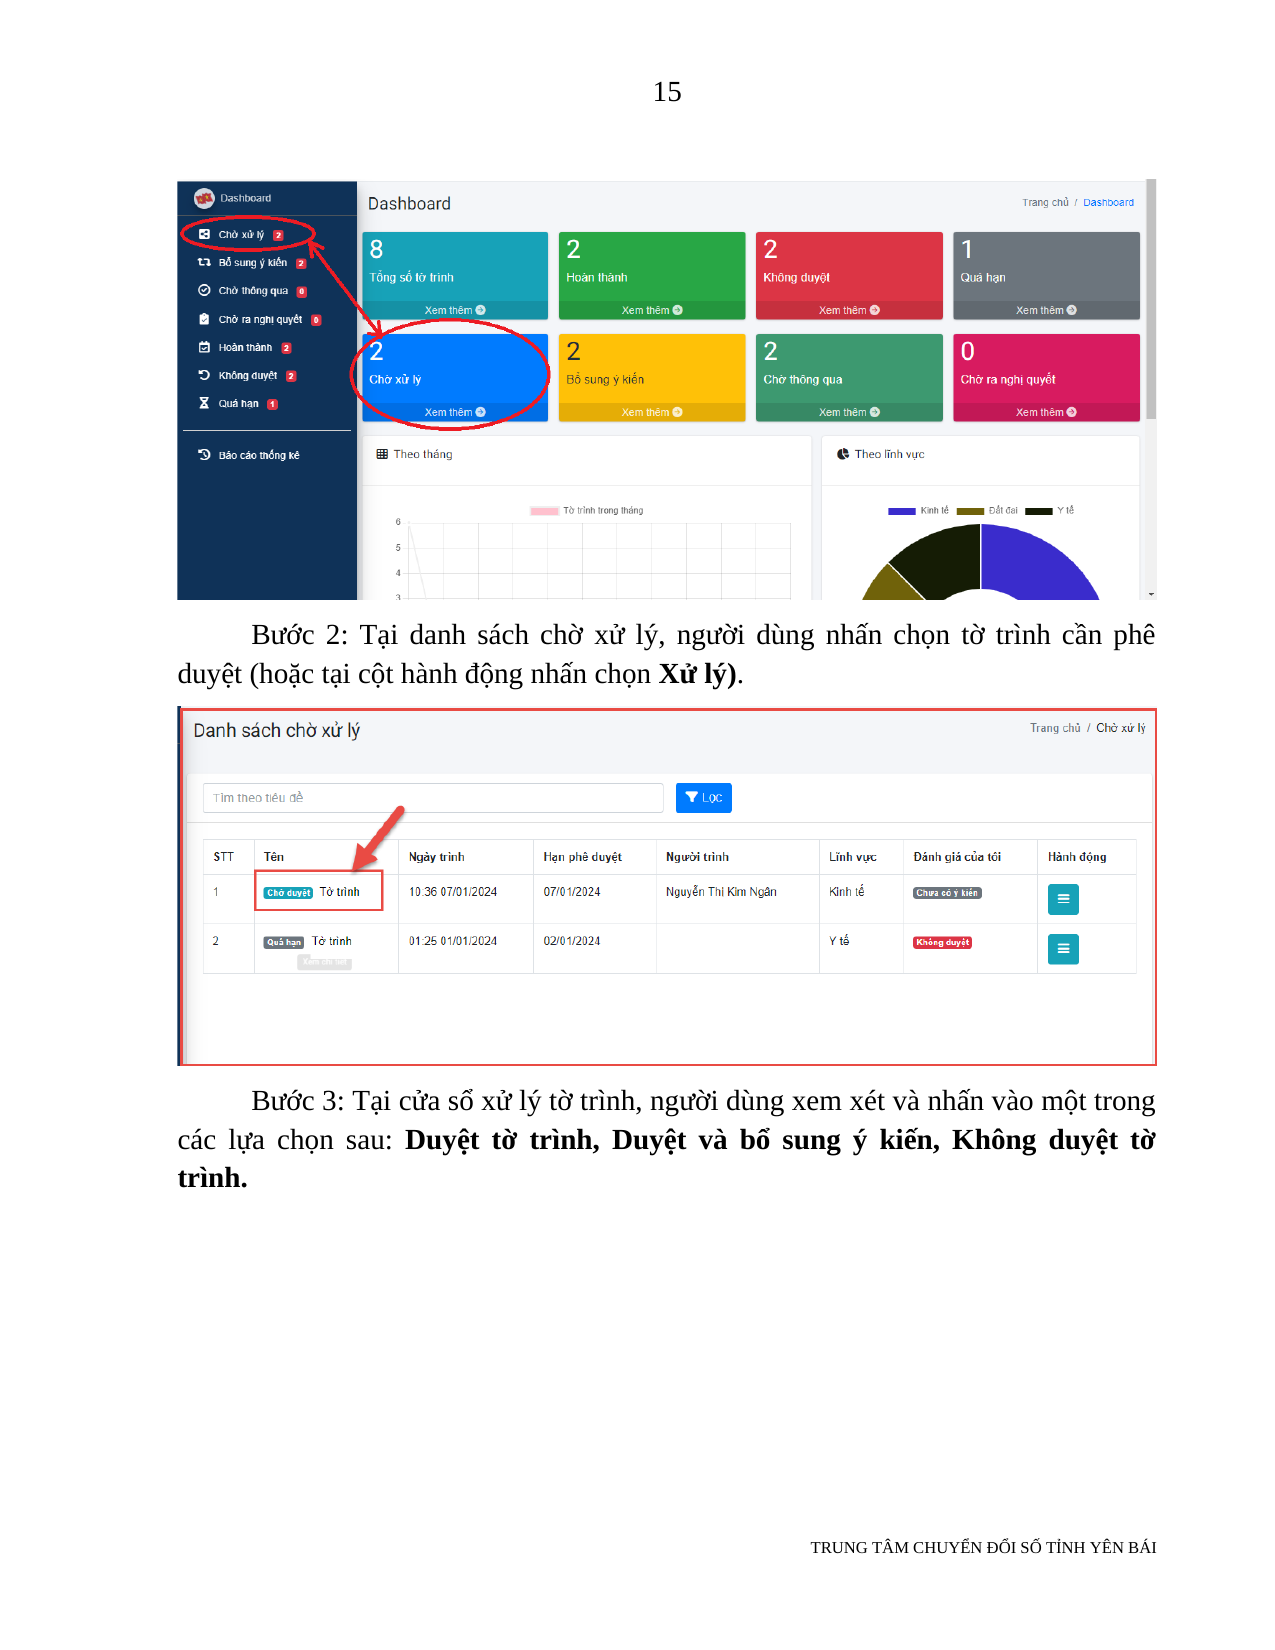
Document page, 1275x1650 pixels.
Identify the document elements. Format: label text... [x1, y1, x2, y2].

picture [177, 179, 1157, 600]
picture [177, 706, 1157, 1066]
text Bước 3: Tại cửa sổ xử lý tờ trình, người dùng xem xét và nhấn vào một trong các lựa chọn sau: Duyệt tờ trình, Duyệt và bổ sung ý kiến, Không duyệt tờ trình. [177, 1083, 1157, 1194]
text Bước 2: Tại danh sách chờ xử lý, người dùng nhấn chọn tờ trình cần phê duyệt (hoặc tại cột hành động nhấn chọn Xử lý). [177, 617, 1157, 689]
